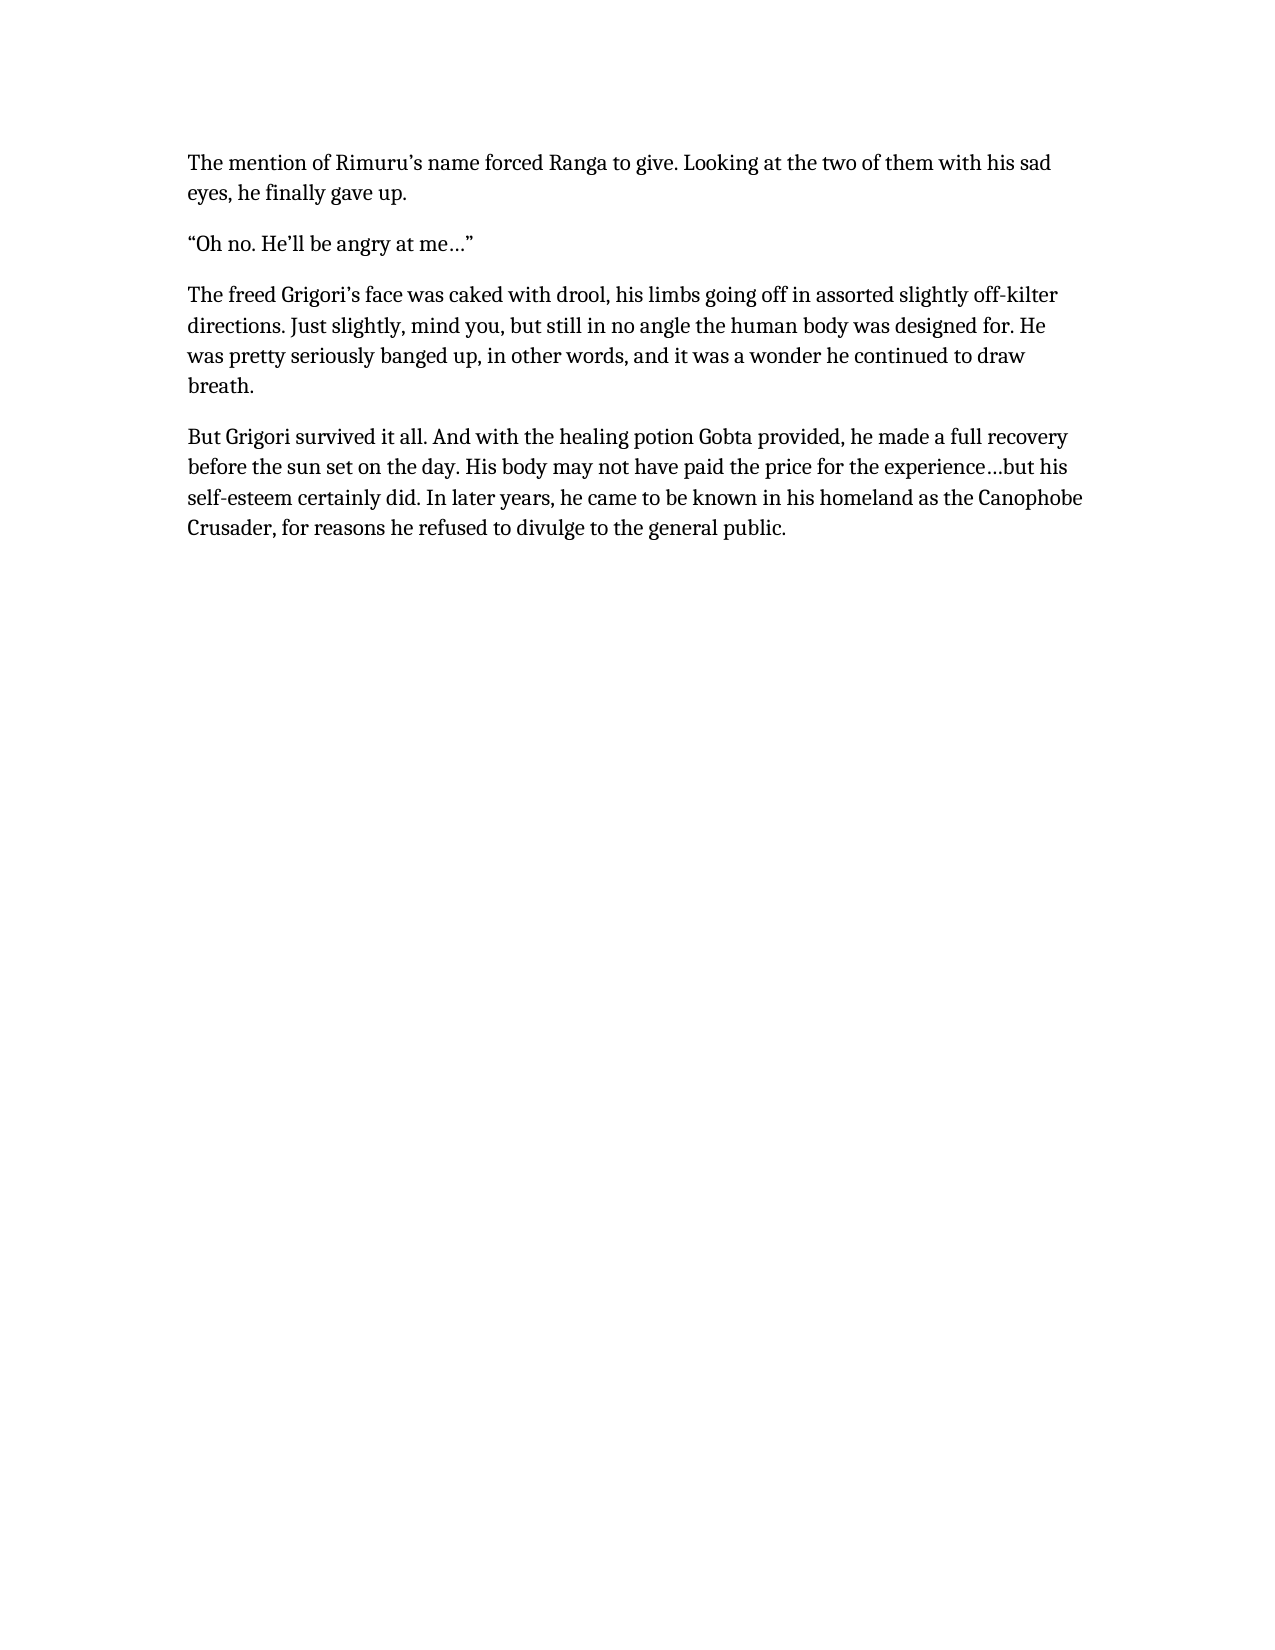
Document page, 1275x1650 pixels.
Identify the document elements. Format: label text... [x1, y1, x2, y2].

text “Oh no. He’ll be angry at me…” [187, 231, 1087, 258]
text But Grigori survived it all. And with the healing potion Gobta provided, he made a full recovery before the sun set on the day. His body may not have paid the price for the experience…but his self-esteem certainly did. In later years, he came to be known in his homeland as the Canophobe Crusader, for reasons he refused to divulge to the general public. [187, 424, 1087, 541]
text The freed Grigori’s face was caked with drool, his limbs going off in assorted slightly off-kilter directions. Just slightly, mind you, but still in no angle the human body was designed for. He was pretty seriously banged up, in other words, and it was a wonder he continued to draw breath. [187, 282, 1087, 399]
text The mention of Rimuru’s name forced Ranga to give. Looking at the two of them with his sad eyes, he finally gave up. [187, 150, 1087, 207]
